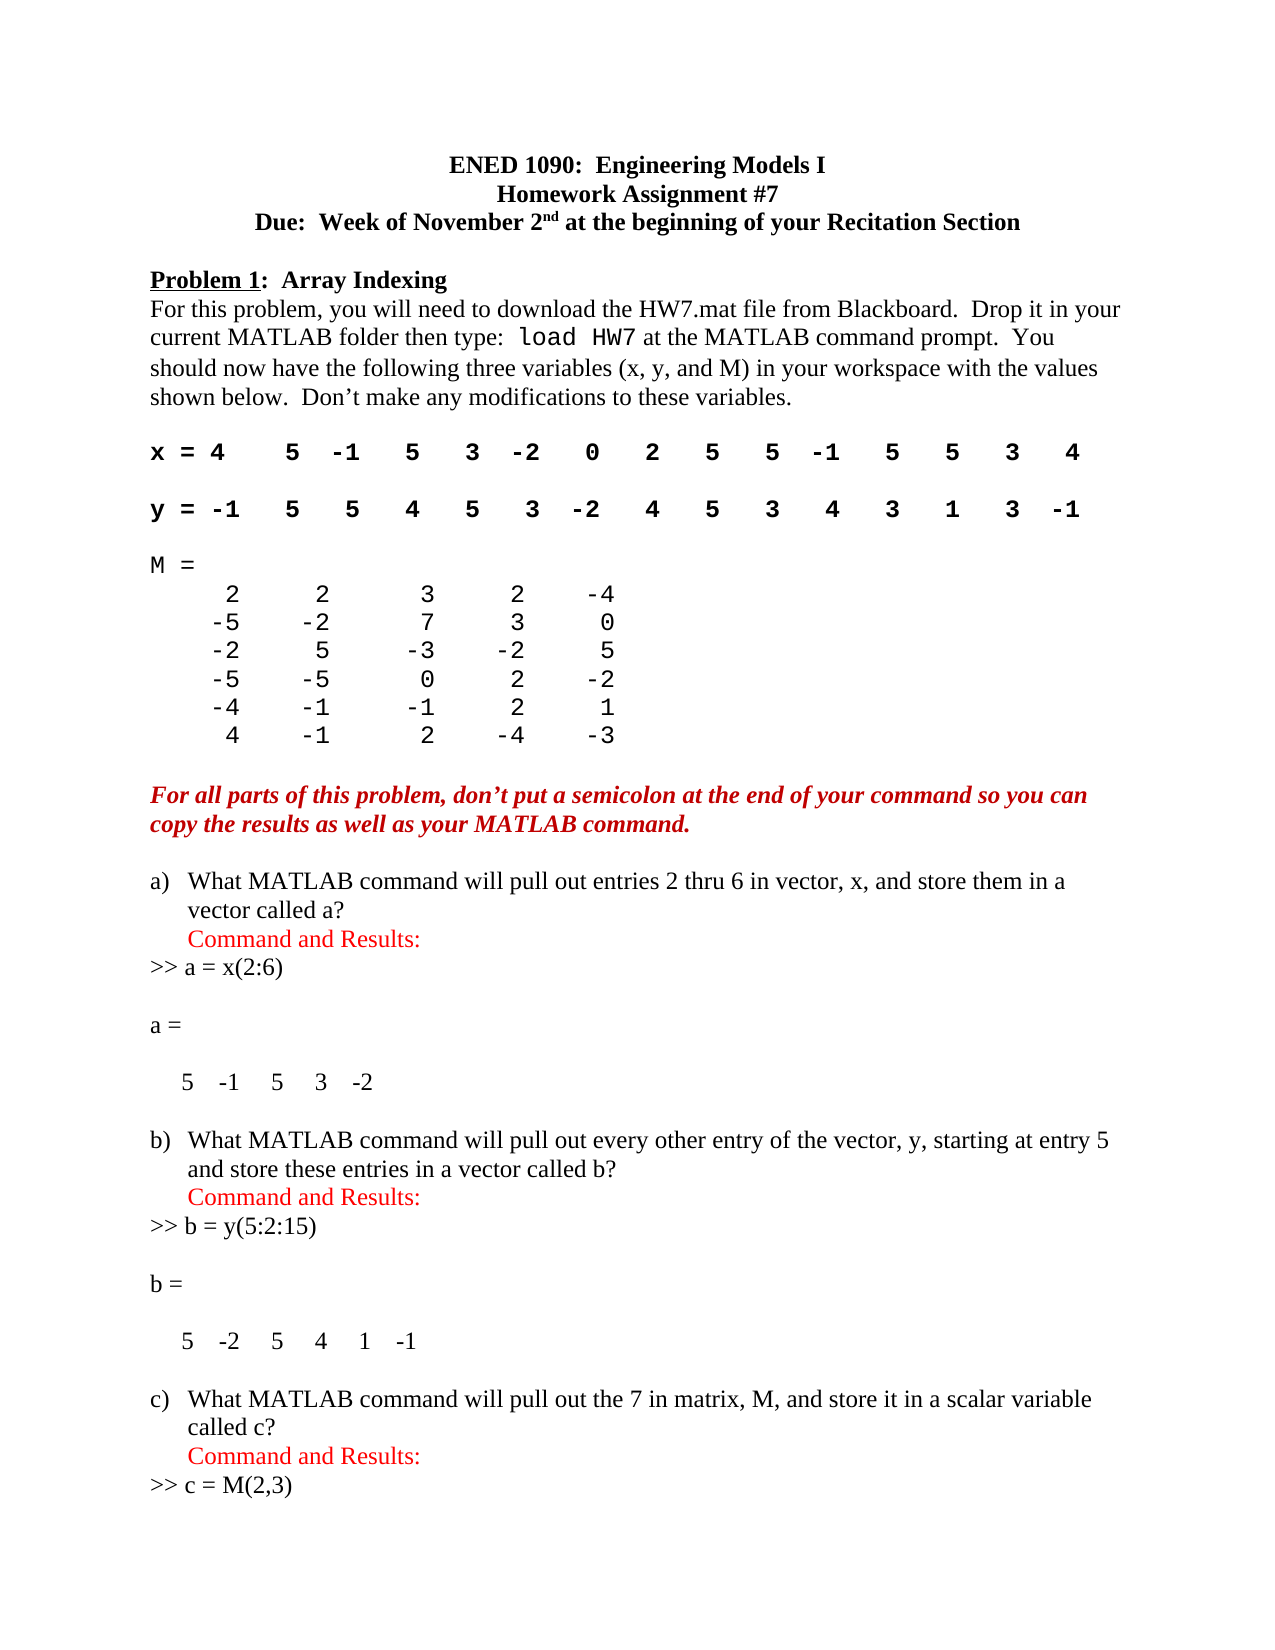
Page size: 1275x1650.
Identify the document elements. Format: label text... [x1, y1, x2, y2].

text ENED 1090: Engineering Models I [150, 150, 1125, 179]
text -5 -5 0 2 -2 [150, 666, 1125, 694]
text a = [150, 1010, 1125, 1039]
text Homework Assignment #7 [150, 179, 1125, 207]
text -2 5 -3 -2 5 [150, 638, 1125, 666]
text 5 -2 5 4 1 -1 [150, 1326, 1125, 1355]
text -5 -2 7 3 0 [150, 609, 1125, 638]
list What MATLAB command will pull out every other entry of the vector, y, starting at entry 5 and store these entries in a vector called b? [150, 1125, 1125, 1182]
text For all parts of this problem, don’t put a semicolon at the end of your command so you can copy the results as well as your MATLAB command. [150, 780, 1125, 837]
list What MATLAB command will pull out the 7 in matrix, M, and store it in a scalar variable called c? [150, 1384, 1125, 1441]
text Command and Results: [187, 1441, 1125, 1470]
text Command and Results: [187, 1182, 1125, 1211]
text Problem 1: Array Indexing [150, 265, 1125, 294]
text >> a = x(2:6) [150, 952, 1125, 981]
text 5 -1 5 3 -2 [150, 1067, 1125, 1096]
text 2 2 3 2 -4 [150, 581, 1125, 609]
text y = -1 5 5 4 5 3 -2 4 5 3 4 3 1 3 -1 [150, 496, 1125, 524]
text For this problem, you will need to download the HW7.mat file from Blackboard. Drop it in your current MATLAB folder then type: load HW7 at the MATLAB command prompt. You should now have the following three variables (x, y, and M) in your workspace with the values shown below. Don’t make any modifications to these variables. [150, 294, 1125, 411]
text M = [150, 553, 1125, 581]
text >> c = M(2,3) [150, 1470, 1125, 1499]
text 4 -1 2 -4 -3 [150, 723, 1125, 751]
text Command and Results: [150, 924, 1125, 952]
text Due: Week of November 2nd at the beginning of your Recitation Section [150, 207, 1125, 236]
text -4 -1 -1 2 1 [150, 694, 1125, 723]
text >> b = y(5:2:15) [150, 1211, 1125, 1240]
text b = [150, 1269, 1125, 1297]
list What MATLAB command will pull out entries 2 thru 6 in vector, x, and store them in a vector called a? [150, 866, 1125, 924]
text x = 4 5 -1 5 3 -2 0 2 5 5 -1 5 5 3 4 [150, 439, 1125, 468]
